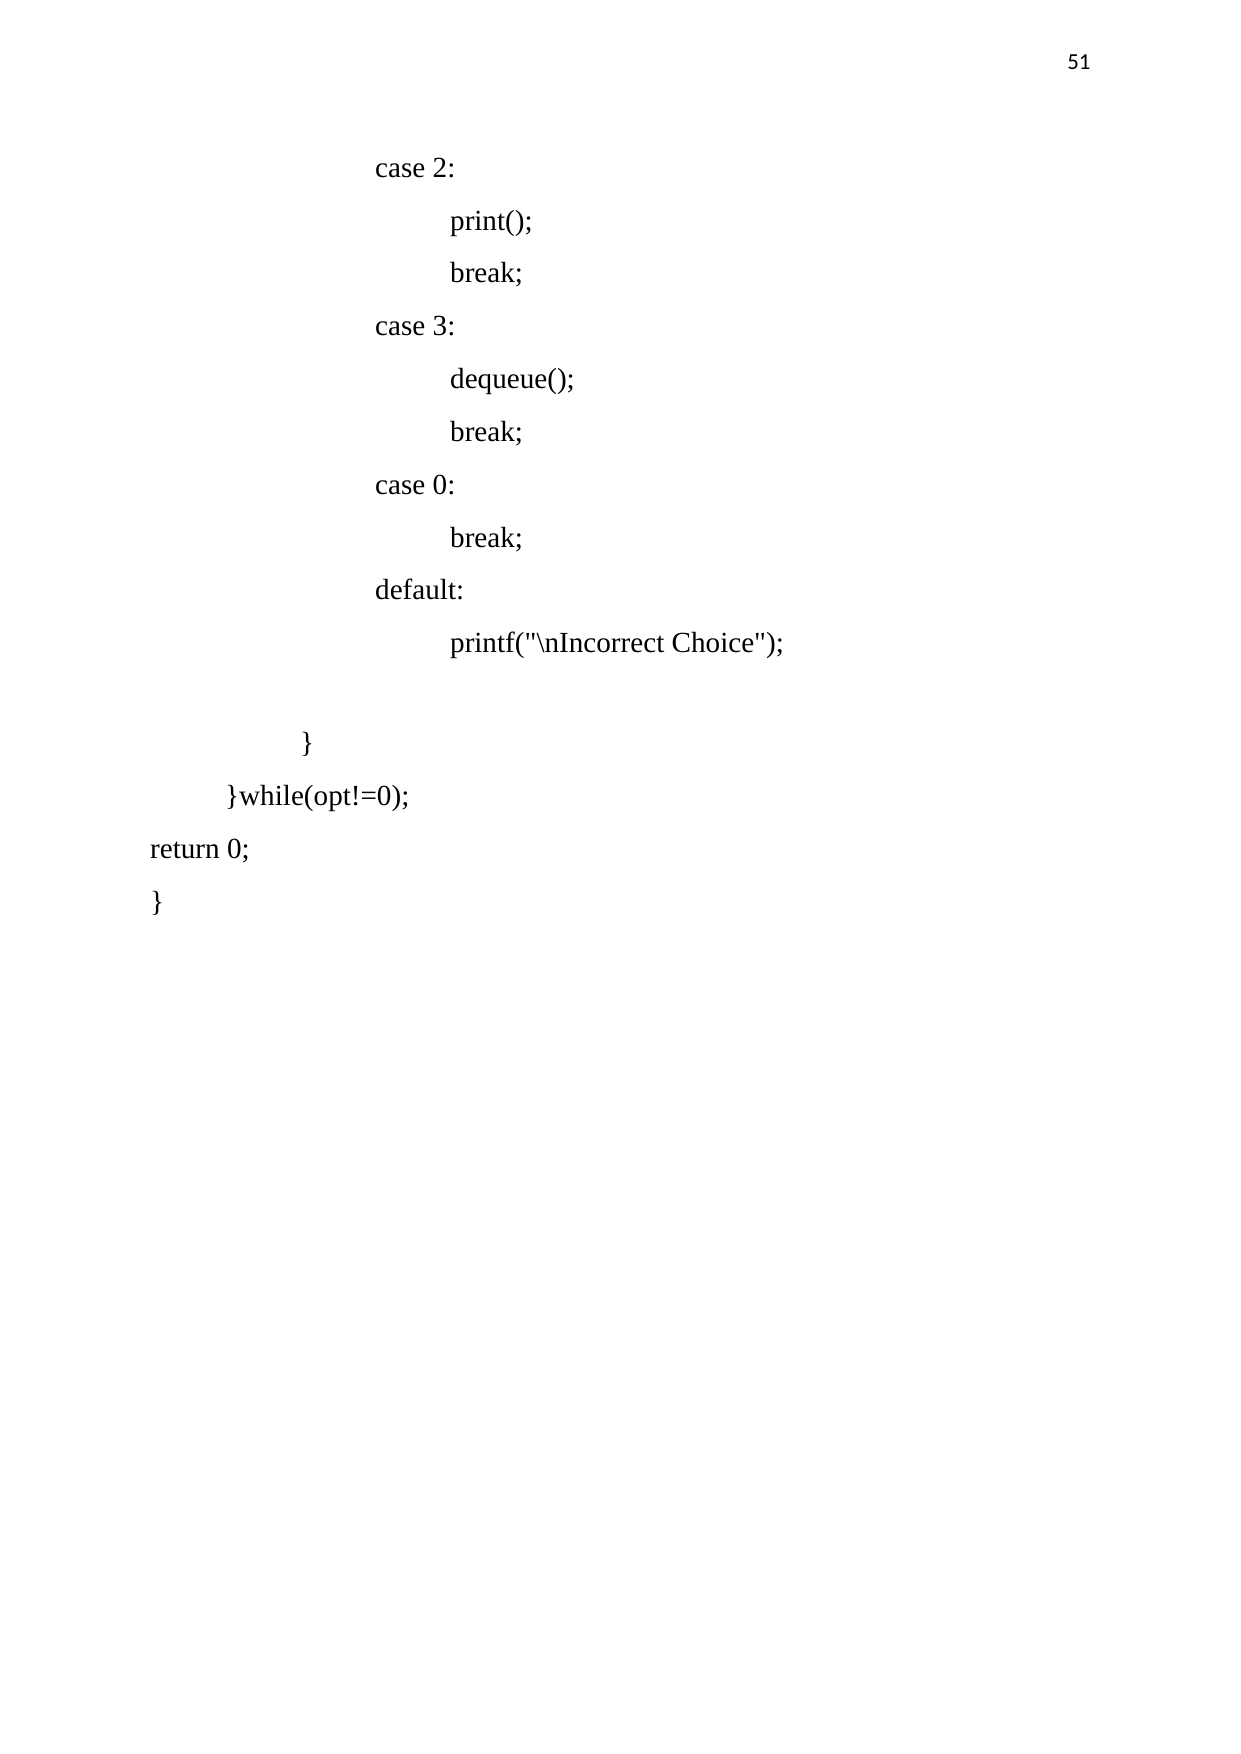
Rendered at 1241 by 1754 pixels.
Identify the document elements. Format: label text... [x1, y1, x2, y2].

text printf("\nIncorrect Choice"); [150, 625, 1090, 659]
text dequeue(); [150, 361, 1090, 395]
text } [150, 725, 1090, 759]
text default: [150, 572, 1090, 606]
text }while(opt!=0); [150, 778, 1090, 812]
text break; [150, 414, 1090, 448]
text break; [150, 520, 1090, 553]
text print(); [150, 203, 1090, 236]
text case 2: [150, 150, 1090, 183]
text return 0; [150, 831, 1090, 864]
text } [150, 884, 1090, 917]
text case 3: [150, 308, 1090, 342]
text case 0: [150, 467, 1090, 500]
text break; [150, 256, 1090, 289]
